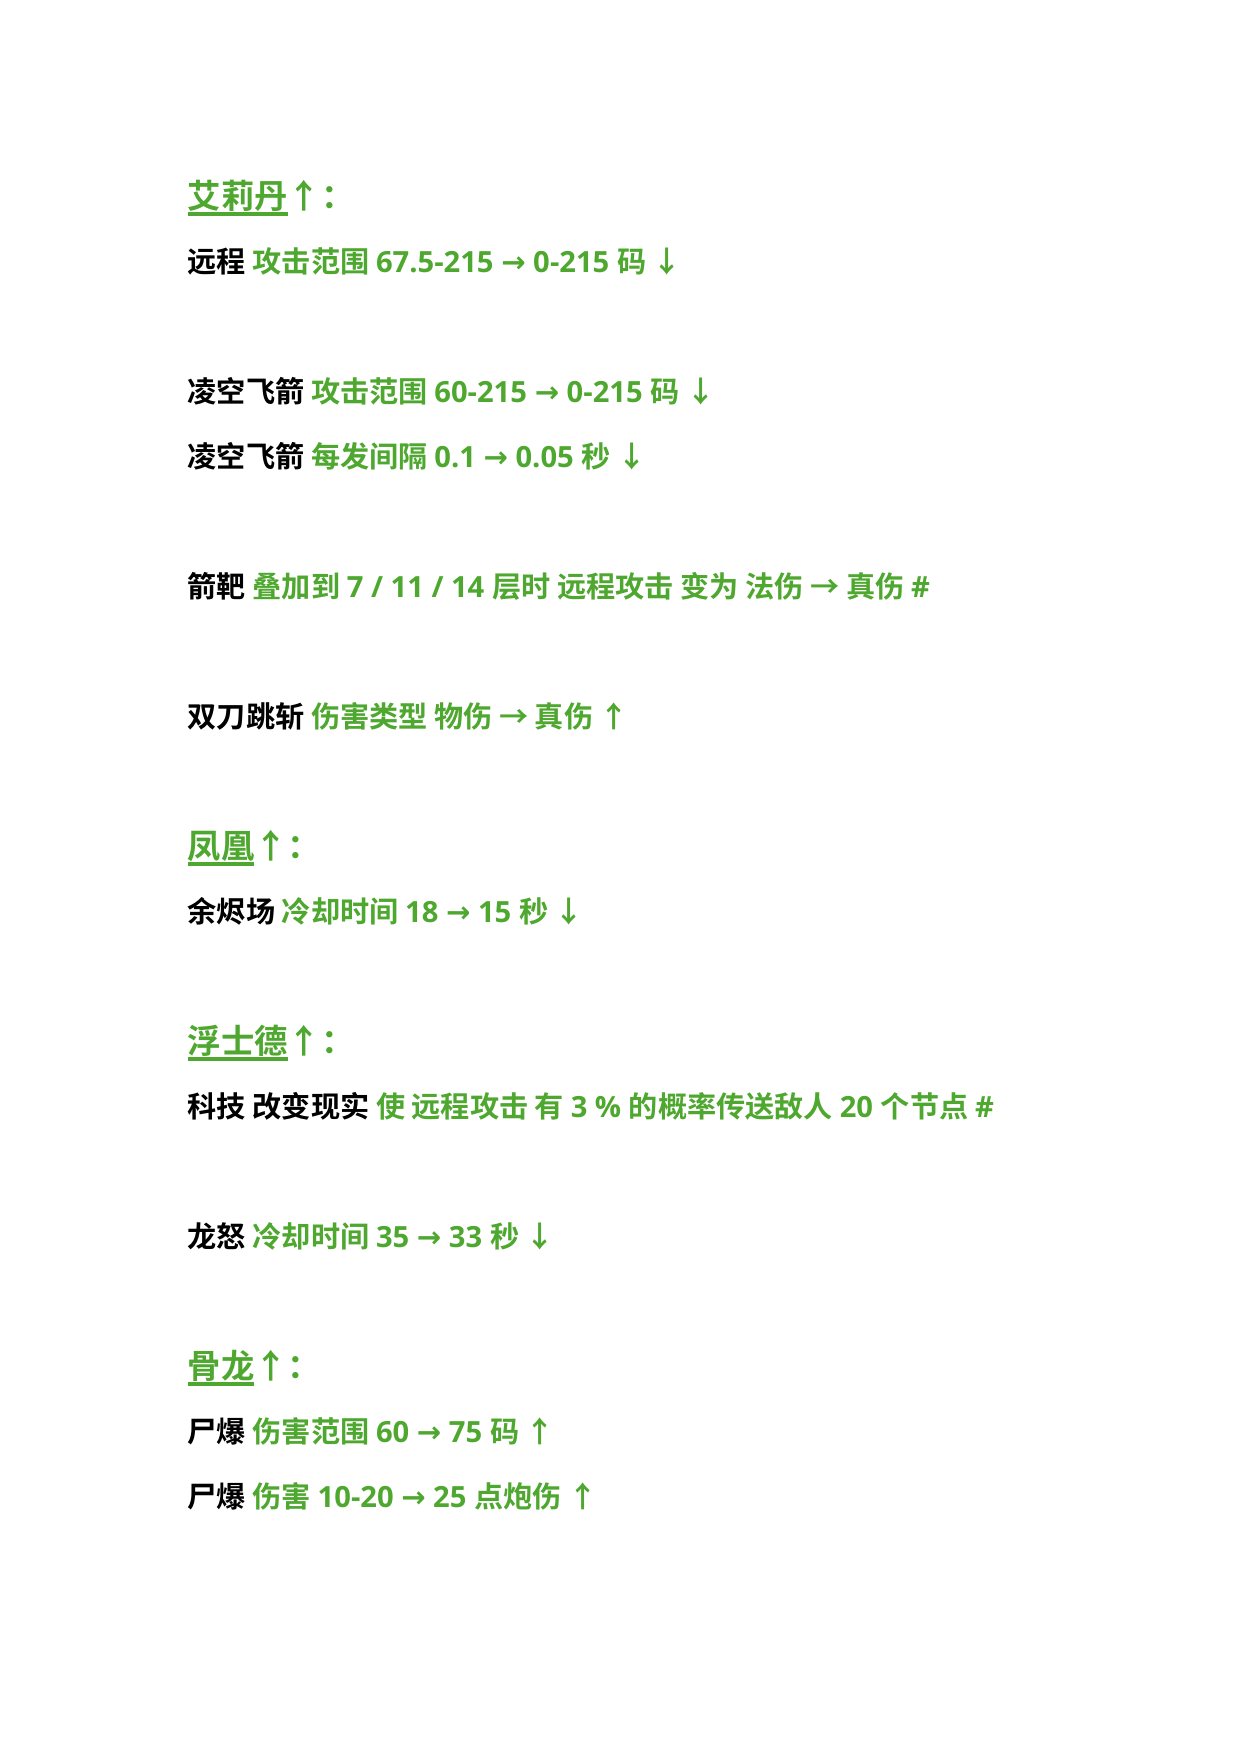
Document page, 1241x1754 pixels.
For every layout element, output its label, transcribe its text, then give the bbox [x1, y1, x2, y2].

text 凌空飞箭 攻击范围 60-215 → 0-215 码 ↓ [187, 357, 1053, 422]
text 尸爆 伤害 10-20 → 25 点炮伤 ↑ [187, 1462, 1053, 1527]
text 龙怒 冷却时间 35 → 33 秒 ↓ [187, 1202, 1053, 1267]
text 远程 攻击范围 67.5-215 → 0-215 码 ↓ [187, 227, 1053, 292]
text 尸爆 伤害范围 60 → 75 码 ↑ [187, 1397, 1053, 1462]
text 浮士德↑： [187, 1007, 1053, 1072]
text 余烬场 冷却时间 18 → 15 秒 ↓ [187, 877, 1053, 942]
text 艾莉丹↑： [187, 162, 1053, 227]
text 凌空飞箭 每发间隔 0.1 → 0.05 秒 ↓ [187, 422, 1053, 487]
text 双刀跳斩 伤害类型 物伤 → 真伤 ↑ [187, 682, 1053, 747]
text 凤凰↑： [187, 812, 1053, 877]
text 骨龙↑： [187, 1332, 1053, 1397]
text 科技 改变现实 使 远程攻击 有 3 % 的概率传送敌人 20 个节点 # [187, 1072, 1053, 1137]
text 箭靶 叠加到 7 / 11 / 14 层时 远程攻击 变为 法伤 → 真伤 # [187, 552, 1053, 617]
